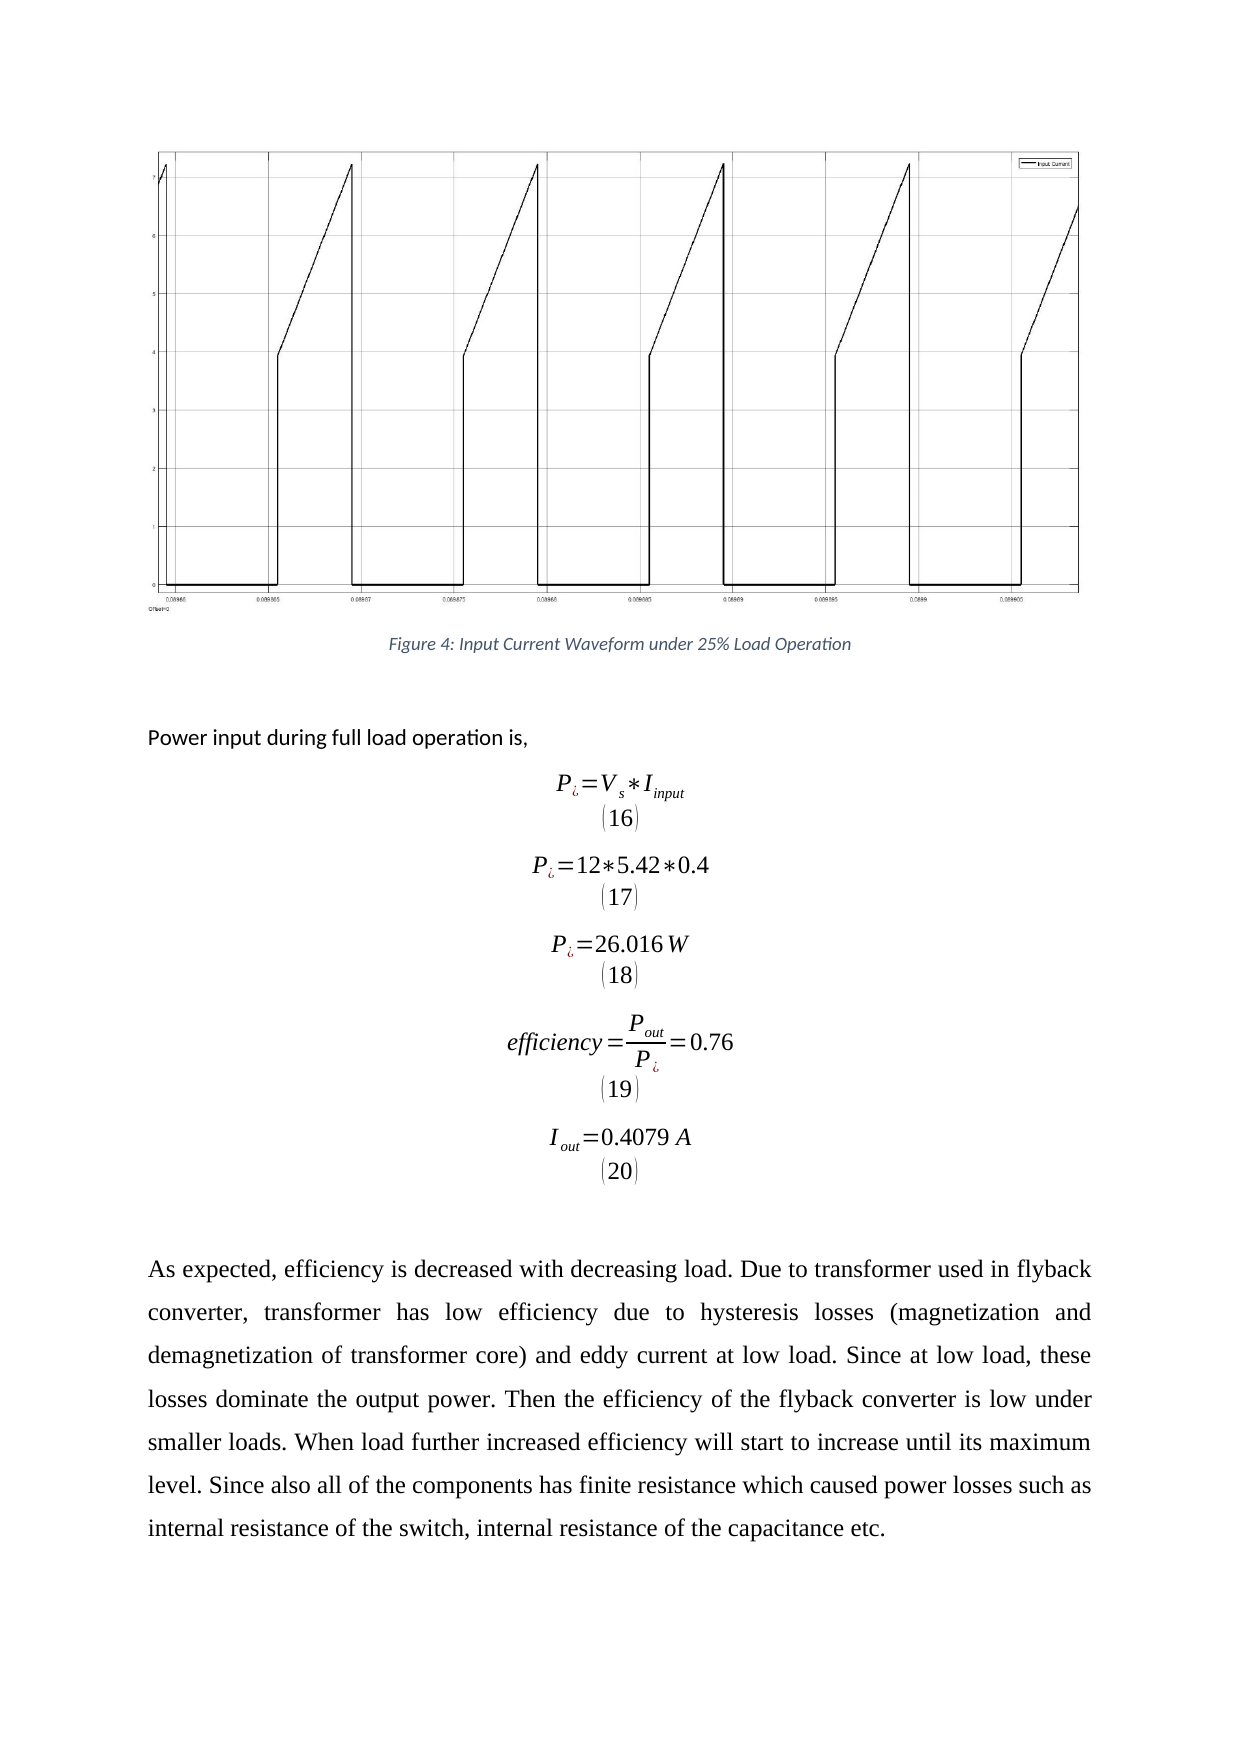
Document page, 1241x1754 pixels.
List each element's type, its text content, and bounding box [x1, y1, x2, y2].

picture [147, 147, 1093, 614]
text As expected, efficiency is decreased with decreasing load. Due to transformer used in flyback converter, transformer has low efficiency due to hysteresis losses (magnetization and demagnetization of transformer core) and eddy current at low load. Since at low load, these losses dominate the output power. Then the efficiency of the flyback converter is low under smaller loads. When load further increased efficiency will start to increase until its maximum level. Since also all of the components has finite resistance which caused power losses such as internal resistance of the switch, internal resistance of the capacitance etc. [148, 1254, 1093, 1542]
text Power input during full load operation is, [148, 723, 1093, 751]
text Figure 4: Input Current Waveform under 25% Load Operation [148, 632, 1093, 655]
